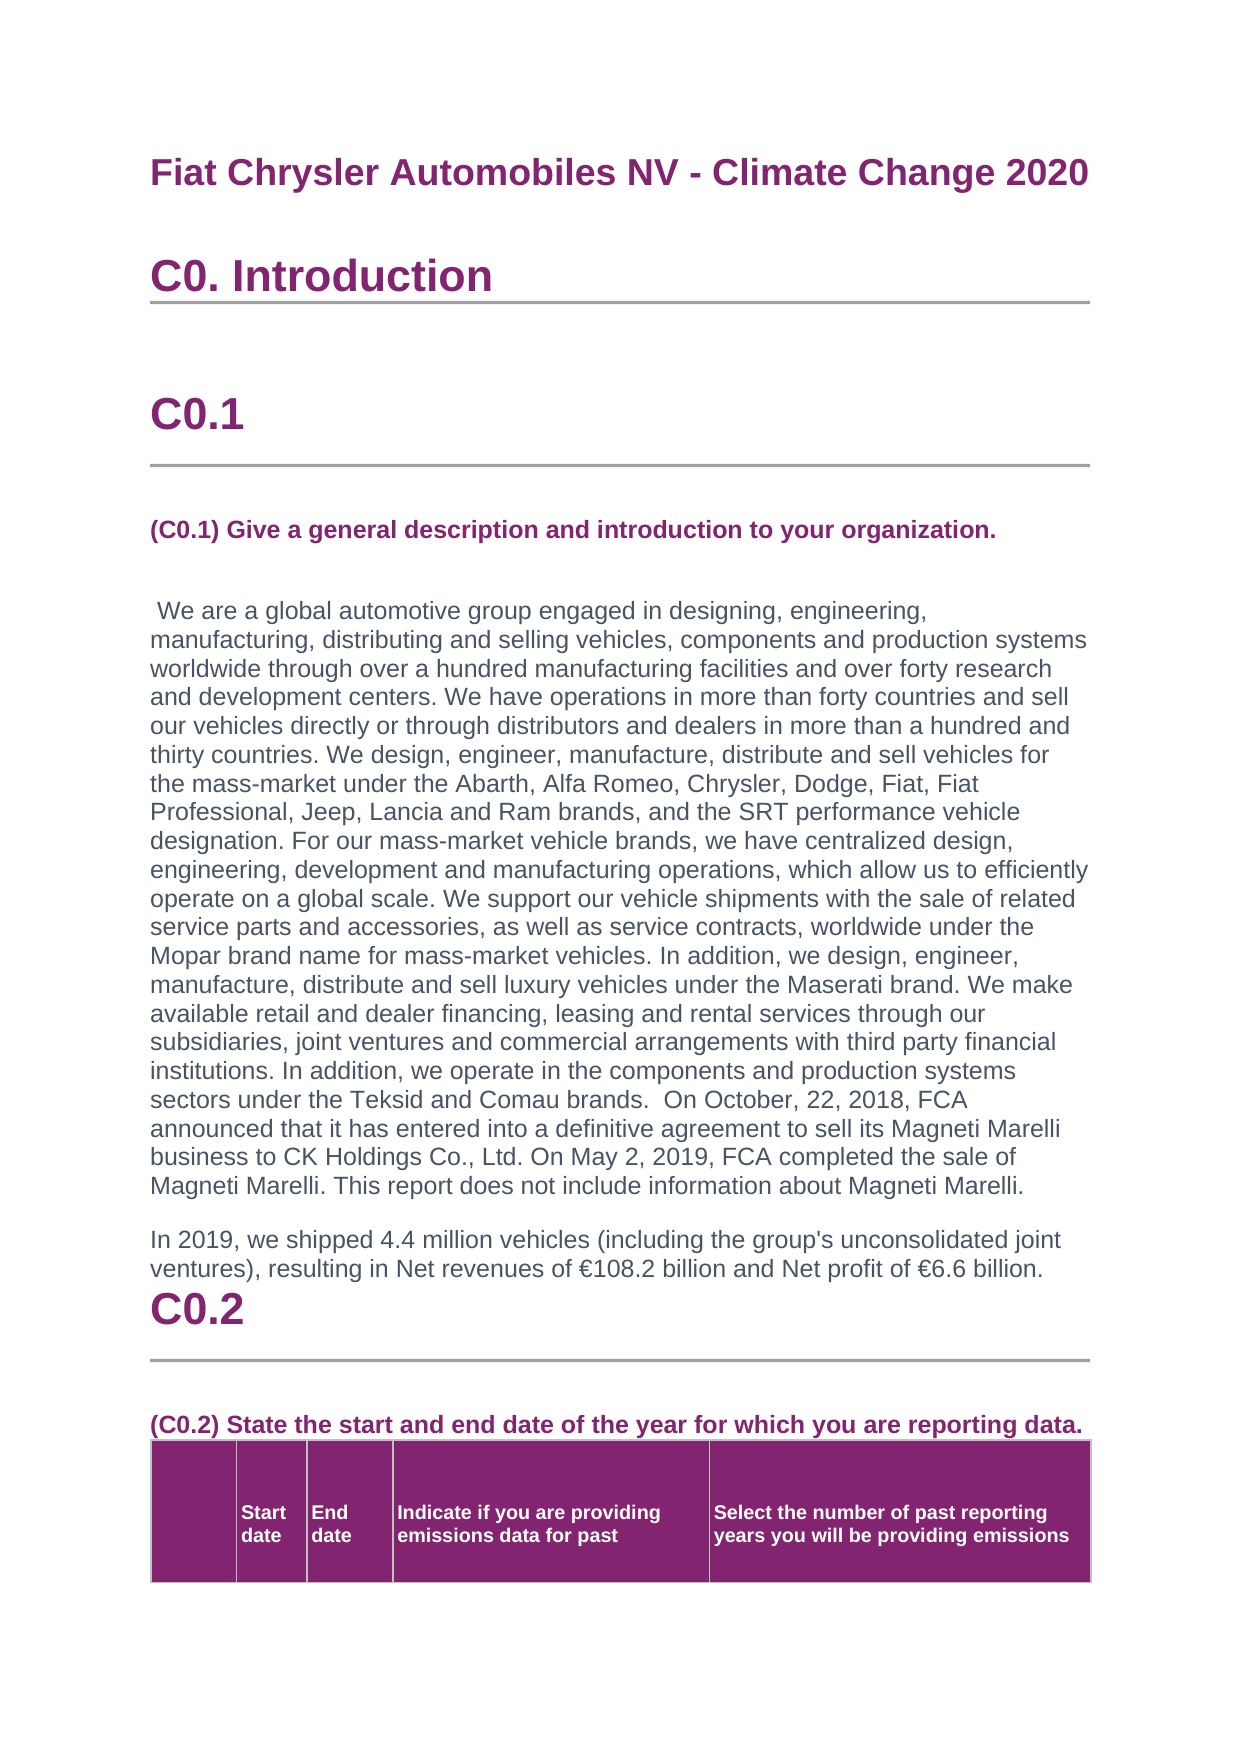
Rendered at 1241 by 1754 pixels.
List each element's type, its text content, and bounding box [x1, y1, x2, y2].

subtitle C0. Introduction [150, 193, 1090, 300]
subtitle C0.2 [150, 1282, 1090, 1334]
subtitle C0.1 [150, 331, 1090, 439]
subtitle Fiat Chrysler Automobiles NV - Climate Change 2020 [150, 150, 1090, 193]
subtitle (C0.1) Give a general description and introduction to your organization. [150, 515, 1090, 544]
table_header [152, 1441, 236, 1582]
table_header Start date [237, 1441, 306, 1582]
table_header End date [308, 1441, 392, 1582]
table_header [394, 1441, 709, 1582]
text In 2019, we shipped 4.4 million vehicles (including the group's unconsolidated joint ventures), resulting in Net revenues of €108.2 billion and Net profit of €6.6 billion. [150, 1198, 1090, 1282]
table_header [710, 1441, 1090, 1582]
subtitle (C0.2) State the start and end date of the year for which you are reporting data. [150, 1410, 1090, 1439]
text We are a global automotive group engaged in designing, engineering, manufacturing, distributing and selling vehicles, components and production systems worldwide through over a hundred manufacturing facilities and over forty research and development centers. We have operations in more than forty countries and sell our vehicles directly or through distributors and dealers in more than a hundred and thirty countries. We design, engineer, manufacture, distribute and sell vehicles for the mass-market under the Abarth, Alfa Romeo, Chrysler, Dodge, Fiat, Fiat Professional, Jeep, Lancia and Ram brands, and the SRT performance vehicle designation. For our mass-market vehicle brands, we have centralized design, engineering, development and manufacturing operations, which allow us to efficiently operate on a global scale. We support our vehicle shipments with the sale of related service parts and accessories, as well as service contracts, worldwide under the Mopar brand name for mass-market vehicles. In addition, we design, engineer, manufacture, distribute and sell luxury vehicles under the Maserati brand. We make available retail and dealer financing, leasing and rental services through our subsidiaries, joint ventures and commercial arrangements with third party financial institutions. In addition, we operate in the components and production systems sectors under the Teksid and Comau brands. On October, 22, 2018, FCA announced that it has entered into a definitive agreement to sell its Magneti Marelli business to CK Holdings Co., Ltd. On May 2, 2019, FCA completed the sale of Magneti Marelli. This report does not include information about Magneti Marelli. [150, 569, 1090, 1198]
